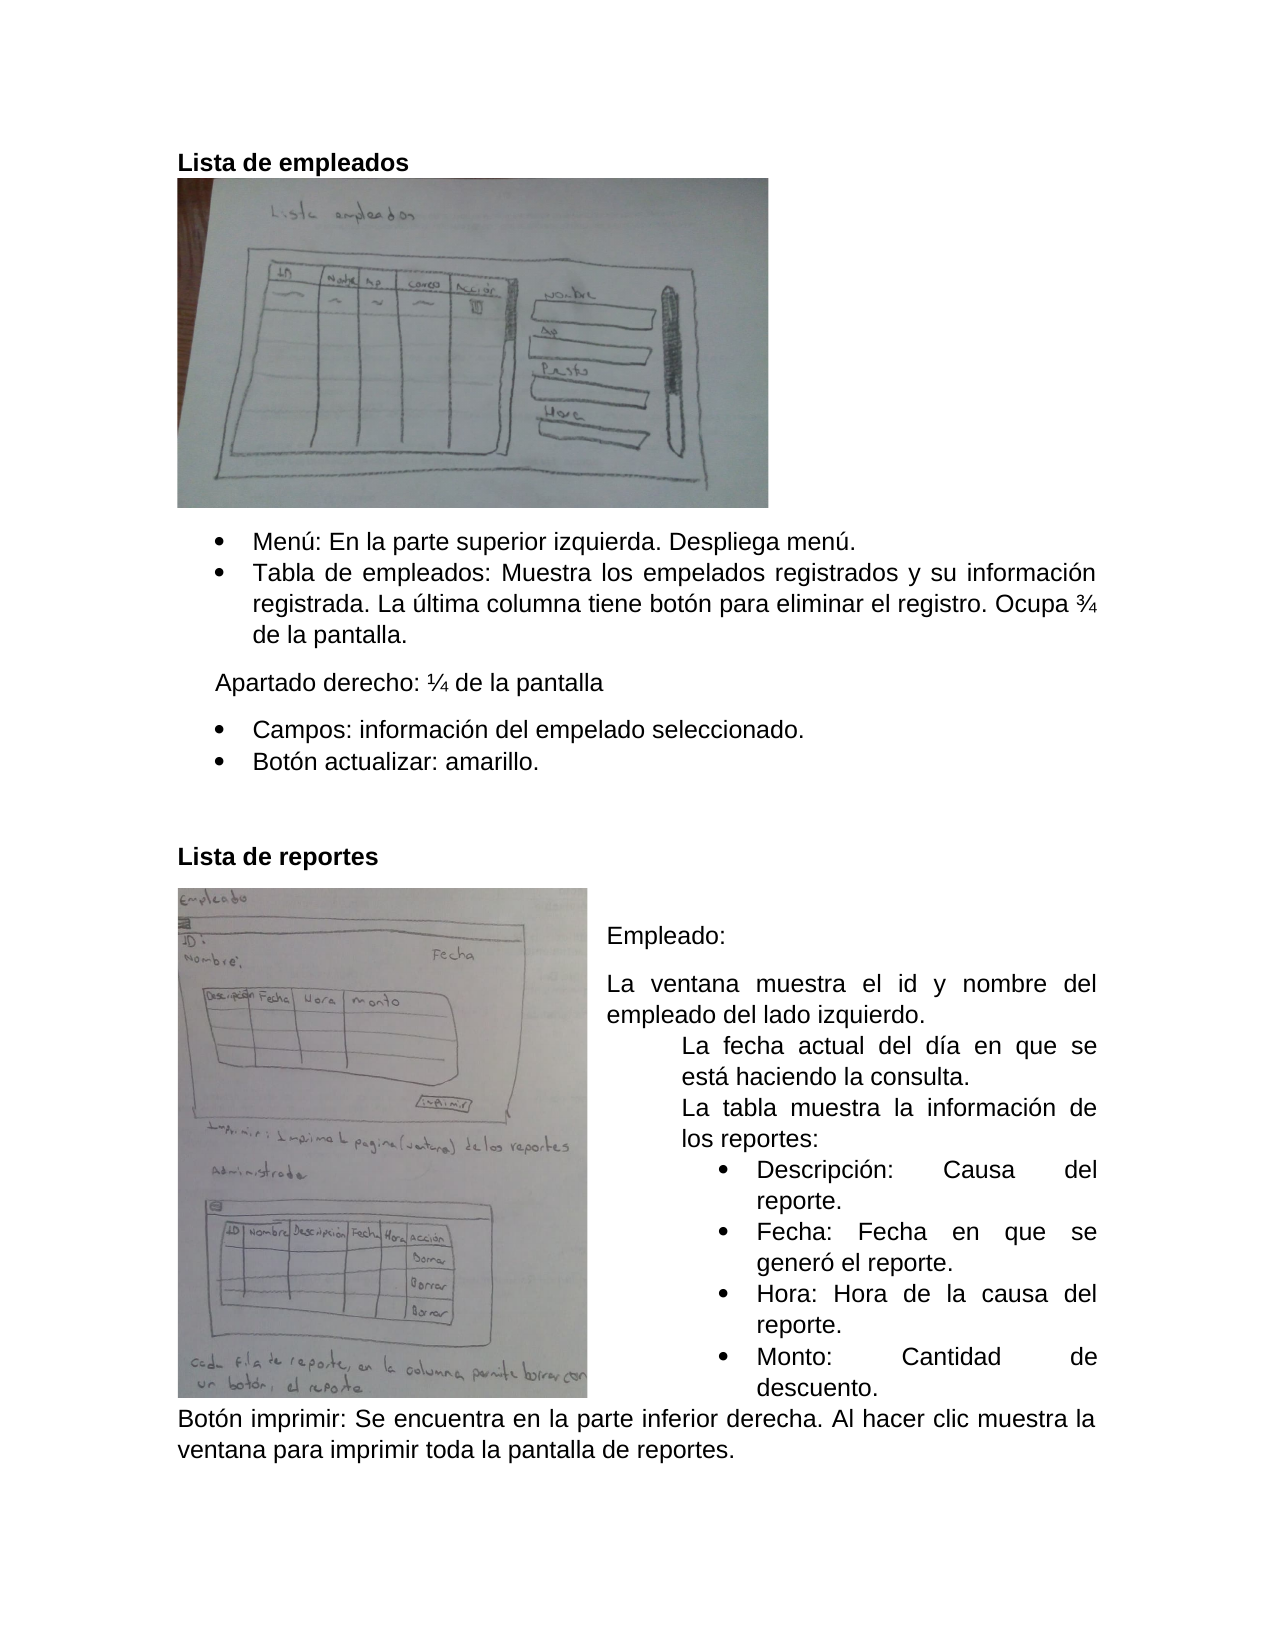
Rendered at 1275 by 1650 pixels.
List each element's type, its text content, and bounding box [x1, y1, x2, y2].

subtitle Lista de empleados [177, 148, 1098, 176]
picture [177, 178, 769, 508]
list Hora: Hora de la causa del reporte. [588, 1279, 1098, 1339]
list Menú: En la parte superior izquierda. Despliega menú. [215, 527, 1098, 556]
picture [177, 888, 588, 1398]
list Botón actualizar: amarillo. [215, 747, 1098, 776]
list Fecha: Fecha en que se generó el reporte. [588, 1217, 1098, 1277]
subtitle Lista de reportes [177, 842, 1098, 871]
list Descripción: Causa del reporte. [588, 1155, 1098, 1215]
list La fecha actual del día en que se está haciendo la consulta. [588, 1031, 1098, 1091]
text Empleado: [588, 921, 1098, 950]
list Tabla de empleados: Muestra los empelados registrados y su información registrada. La última columna tiene botón para eliminar el registro. Ocupa ¾ de la pantalla. [215, 558, 1098, 649]
list La tabla muestra la información de los reportes: [588, 1093, 1098, 1153]
text La ventana muestra el id y nombre del empleado del lado izquierdo. [588, 969, 1098, 1028]
text Botón imprimir: Se encuentra en la parte inferior derecha. Al hacer clic muestra la ventana para imprimir toda la pantalla de reportes. [177, 1404, 1098, 1463]
list Monto: Cantidad de descuento. [290, 1341, 1098, 1401]
text Apartado derecho: ¼ de la pantalla [215, 668, 1098, 697]
list Campos: información del empelado seleccionado. [215, 716, 1098, 744]
